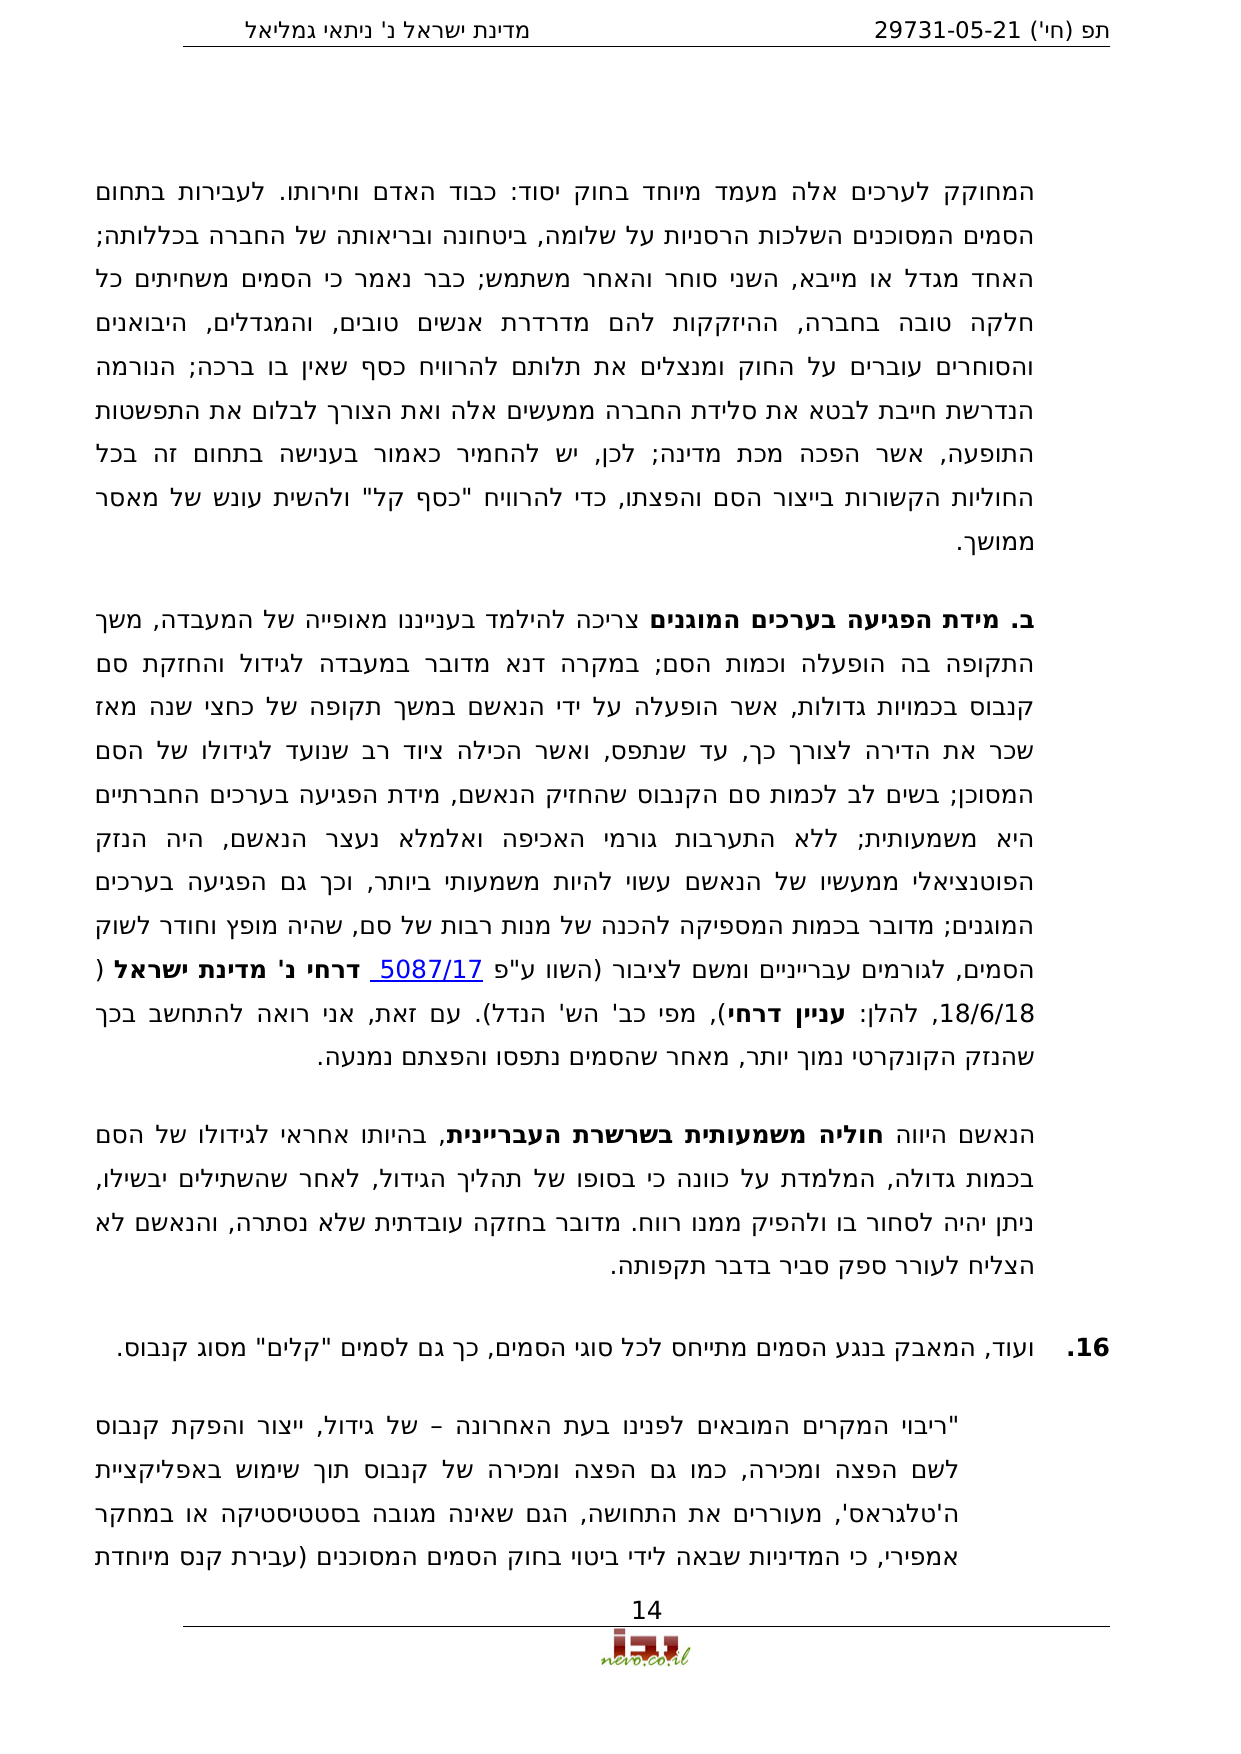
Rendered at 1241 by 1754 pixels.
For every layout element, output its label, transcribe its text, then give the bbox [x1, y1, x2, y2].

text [94, 177, 1110, 556]
text 16. ועוד, המאבק בנגע הסמים מתייחס לכל סוגי הסמים, כך גם לסמים "קלים" מסוג קנבוס. [94, 1333, 1110, 1363]
text הנאשם היווה חוליה משמעותית בשרשרת העבריינית, בהיותו אחראי לגידולו של הסם בכמות גדולה, המלמדת על כוונה כי בסופו של תהליך הגידול, לאחר שהשתילים יבשילו, ניתן יהיה לסחור בו ולהפיק ממנו רווח. מדובר בחזקה עובדתית שלא נסתרה, והנאשם לא הצליח לעורר ספק סביר בדבר תקפותה. [94, 1120, 1035, 1281]
text ב. מידת הפגיעה בערכים המוגנים צריכה להילמד בענייננו מאופייה של המעבדה, משך התקופה בה הופעלה וכמות הסם; במקרה דנא מדובר במעבדה לגידול והחזקת סם קנבוס בכמויות גדולות, אשר הופעלה על ידי הנאשם במשך תקופה של כחצי שנה מאז שכר את הדירה לצורך כך, עד שנתפס, ואשר הכילה ציוד רב שנועד לגידולו של הסם המסוכן; בשים לב לכמות סם הקנבוס שהחזיק הנאשם, מידת הפגיעה בערכים החברתיים היא משמעותית; ללא התערבות גורמי האכיפה ואלמלא נעצר הנאשם, היה הנזק הפוטנציאלי ממעשיו של הנאשם עשוי להיות משמעותי ביותר, וכך גם הפגיעה בערכים המוגנים; מדובר בכמות המספיקה להכנה של מנות רבות של סם, שהיה מופץ וחודר לשוק הסמים, לגורמים עברייניים ומשם לציבור (השוו ע"פ 5087/17 דרחי נ' מדינת ישראל (18/6/18, להלן: עניין דרחי), מפי כב' הש' הנדל). עם זאת, אני רואה להתחשב בכך שהנזק הקונקרטי נמוך יותר, מאחר שהסמים נתפסו והפצתם נמנעה. [94, 605, 1035, 1072]
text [94, 1411, 960, 1572]
picture [601, 1628, 692, 1667]
